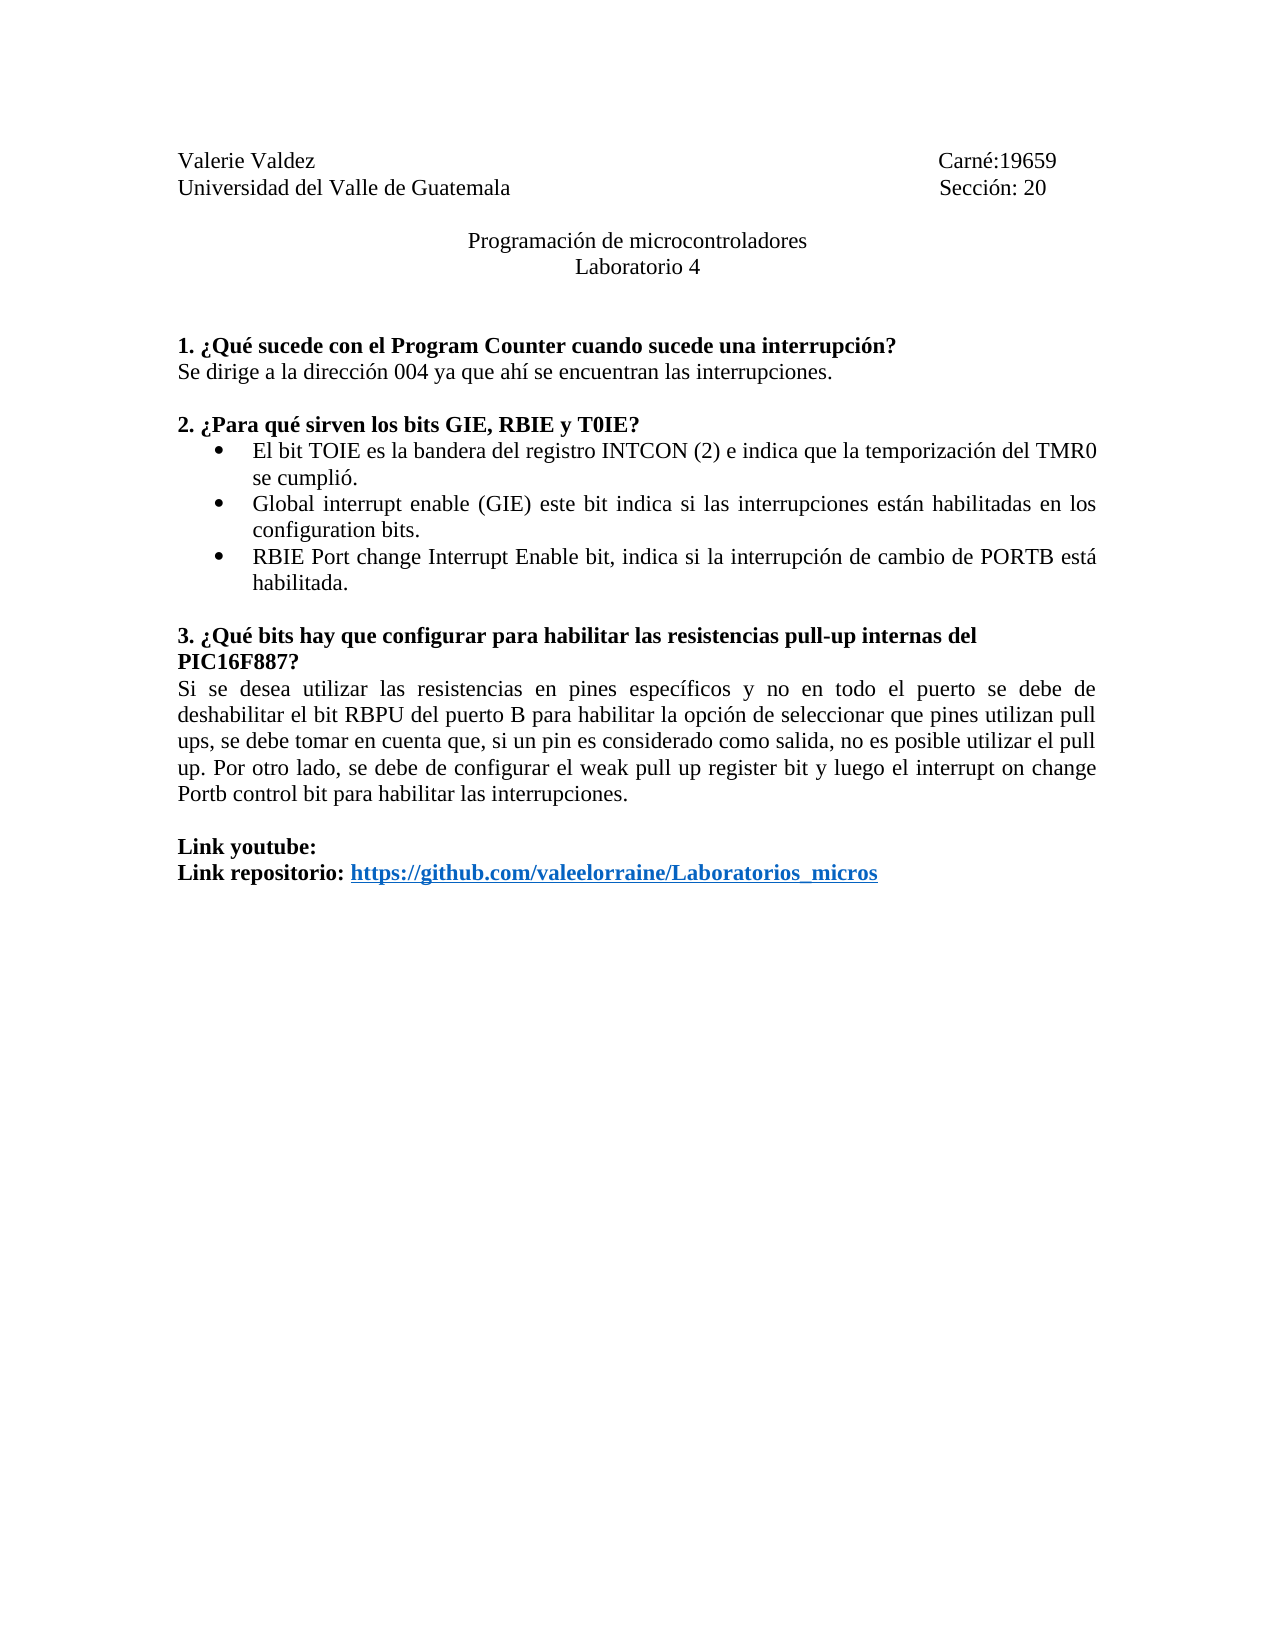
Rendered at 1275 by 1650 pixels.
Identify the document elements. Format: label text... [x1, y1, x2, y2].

text Se dirige a la dirección 004 ya que ahí se encuentran las interrupciones. [177, 358, 1098, 385]
text 3. ¿Qué bits hay que configurar para habilitar las resistencias pull-up internas del [177, 622, 1098, 648]
text 2. ¿Para qué sirven los bits GIE, RBIE y T0IE? [177, 411, 1098, 437]
text Laboratorio 4 [177, 253, 1098, 279]
text Valerie Valdez Carné:19659 [177, 148, 1098, 174]
text PIC16F887? Si se desea utilizar las resistencias en pines específicos y no en todo el puerto se debe de deshabilitar el bit RBPU del puerto B para habilitar la opción de seleccionar que pines utilizan pull ups, se debe tomar en cuenta que, si un pin es considerado como salida, no es posible utilizar el pull up. Por otro lado, se debe de configurar el weak pull up register bit y luego el interrupt on change Portb control bit para habilitar las interrupciones. [177, 648, 1098, 806]
text 1. ¿Qué sucede con el Program Counter cuando sucede una interrupción? [177, 332, 1098, 358]
text Programación de microcontroladores [177, 227, 1098, 253]
text Universidad del Valle de Guatemala Sección: 20 [177, 174, 1098, 200]
text Link repositorio: https://github.com/valeelorraine/Laboratorios_micros [177, 859, 1098, 886]
text Link youtube: [177, 833, 1098, 859]
list El bit TOIE es la bandera del registro INTCON (2) e indica que la temporización del TMR0 se cumplió. [215, 437, 1098, 490]
list RBIE Port change Interrupt Enable bit, indica si la interrupción de cambio de PORTB está habilitada. [215, 543, 1098, 596]
list Global interrupt enable (GIE) este bit indica si las interrupciones están habilitadas en los configuration bits. [215, 490, 1098, 543]
